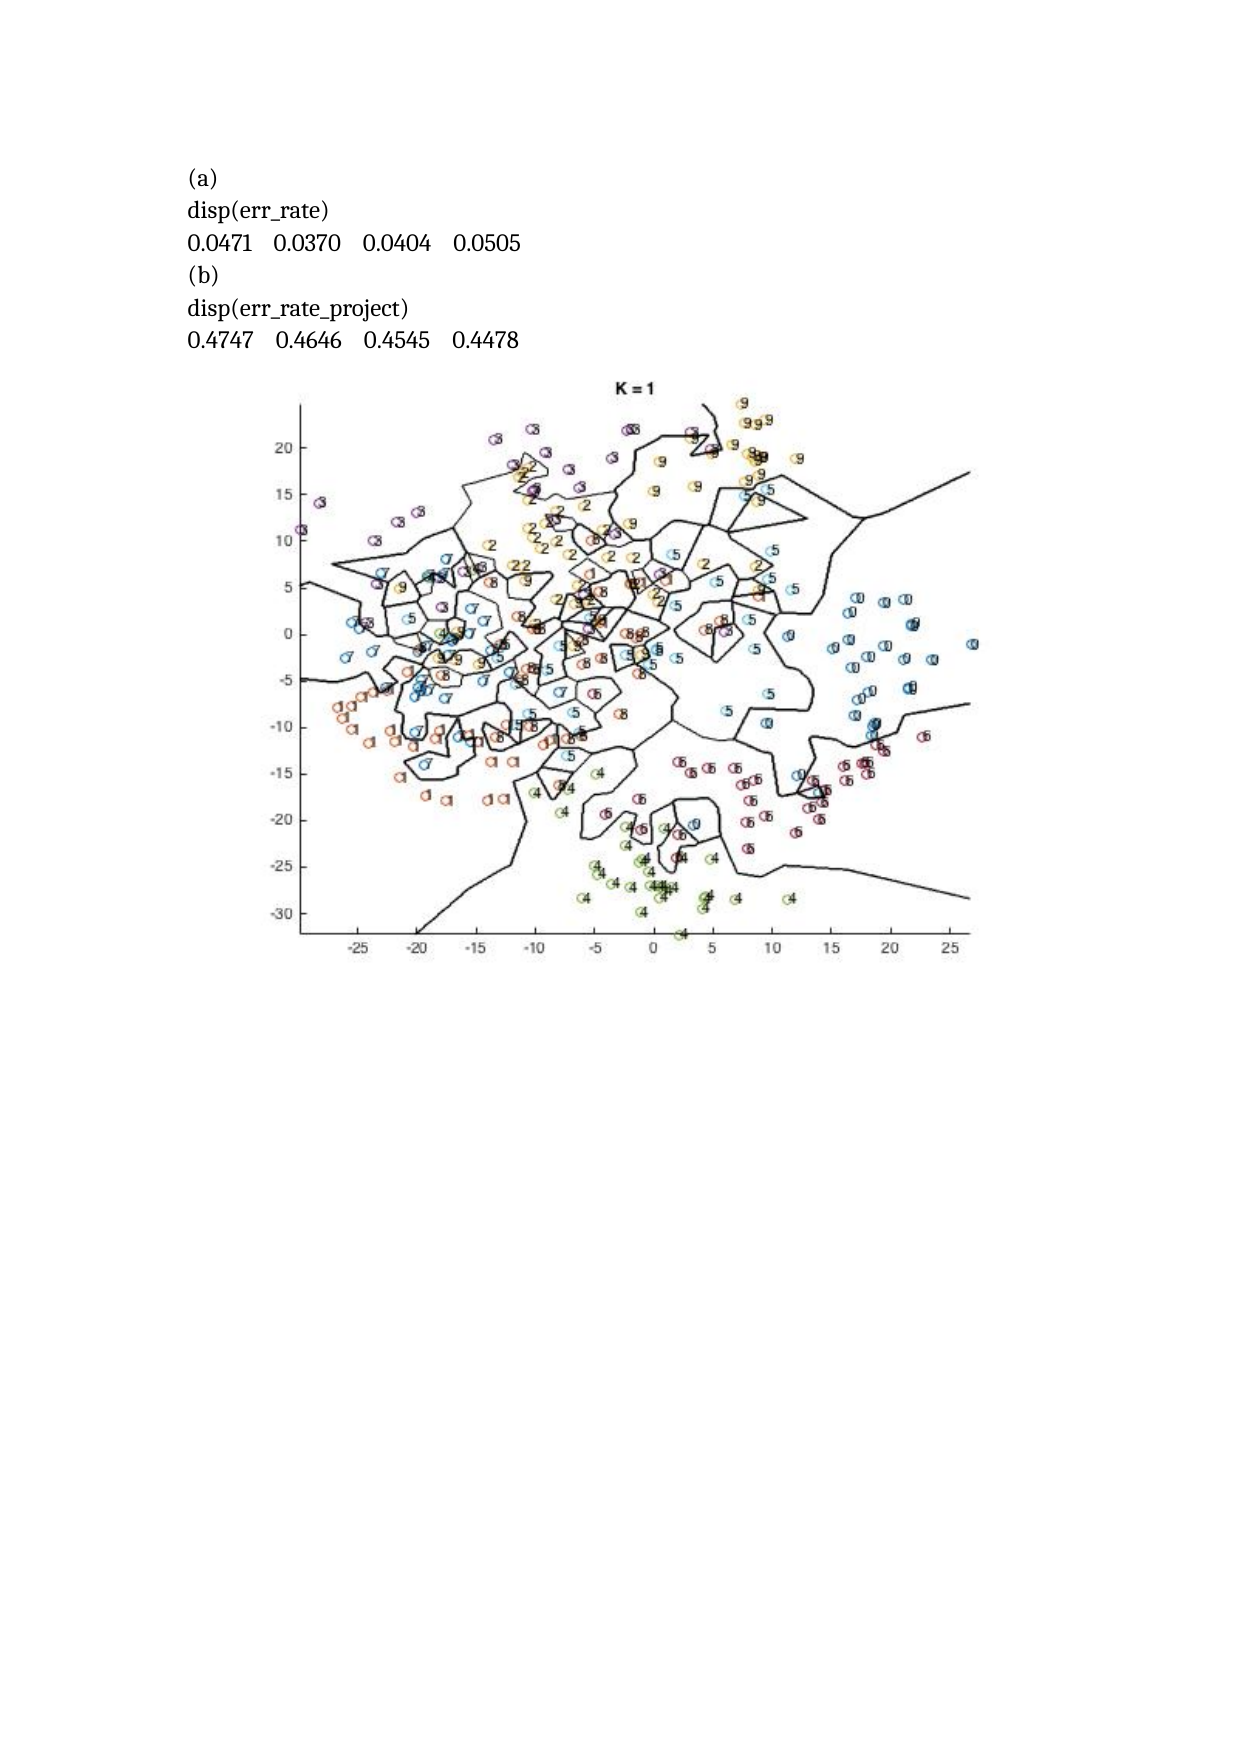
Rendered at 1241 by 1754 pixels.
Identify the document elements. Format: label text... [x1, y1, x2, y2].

text 0.4747 0.4646 0.4545 0.4478 [187, 324, 1053, 357]
picture [187, 357, 1053, 1006]
text (b) [187, 259, 1053, 292]
text 0.0471 0.0370 0.0404 0.0505 [187, 227, 1053, 259]
text (a) [187, 162, 1053, 194]
text disp(err_rate_project) [187, 292, 1053, 324]
text disp(err_rate) [187, 194, 1053, 227]
